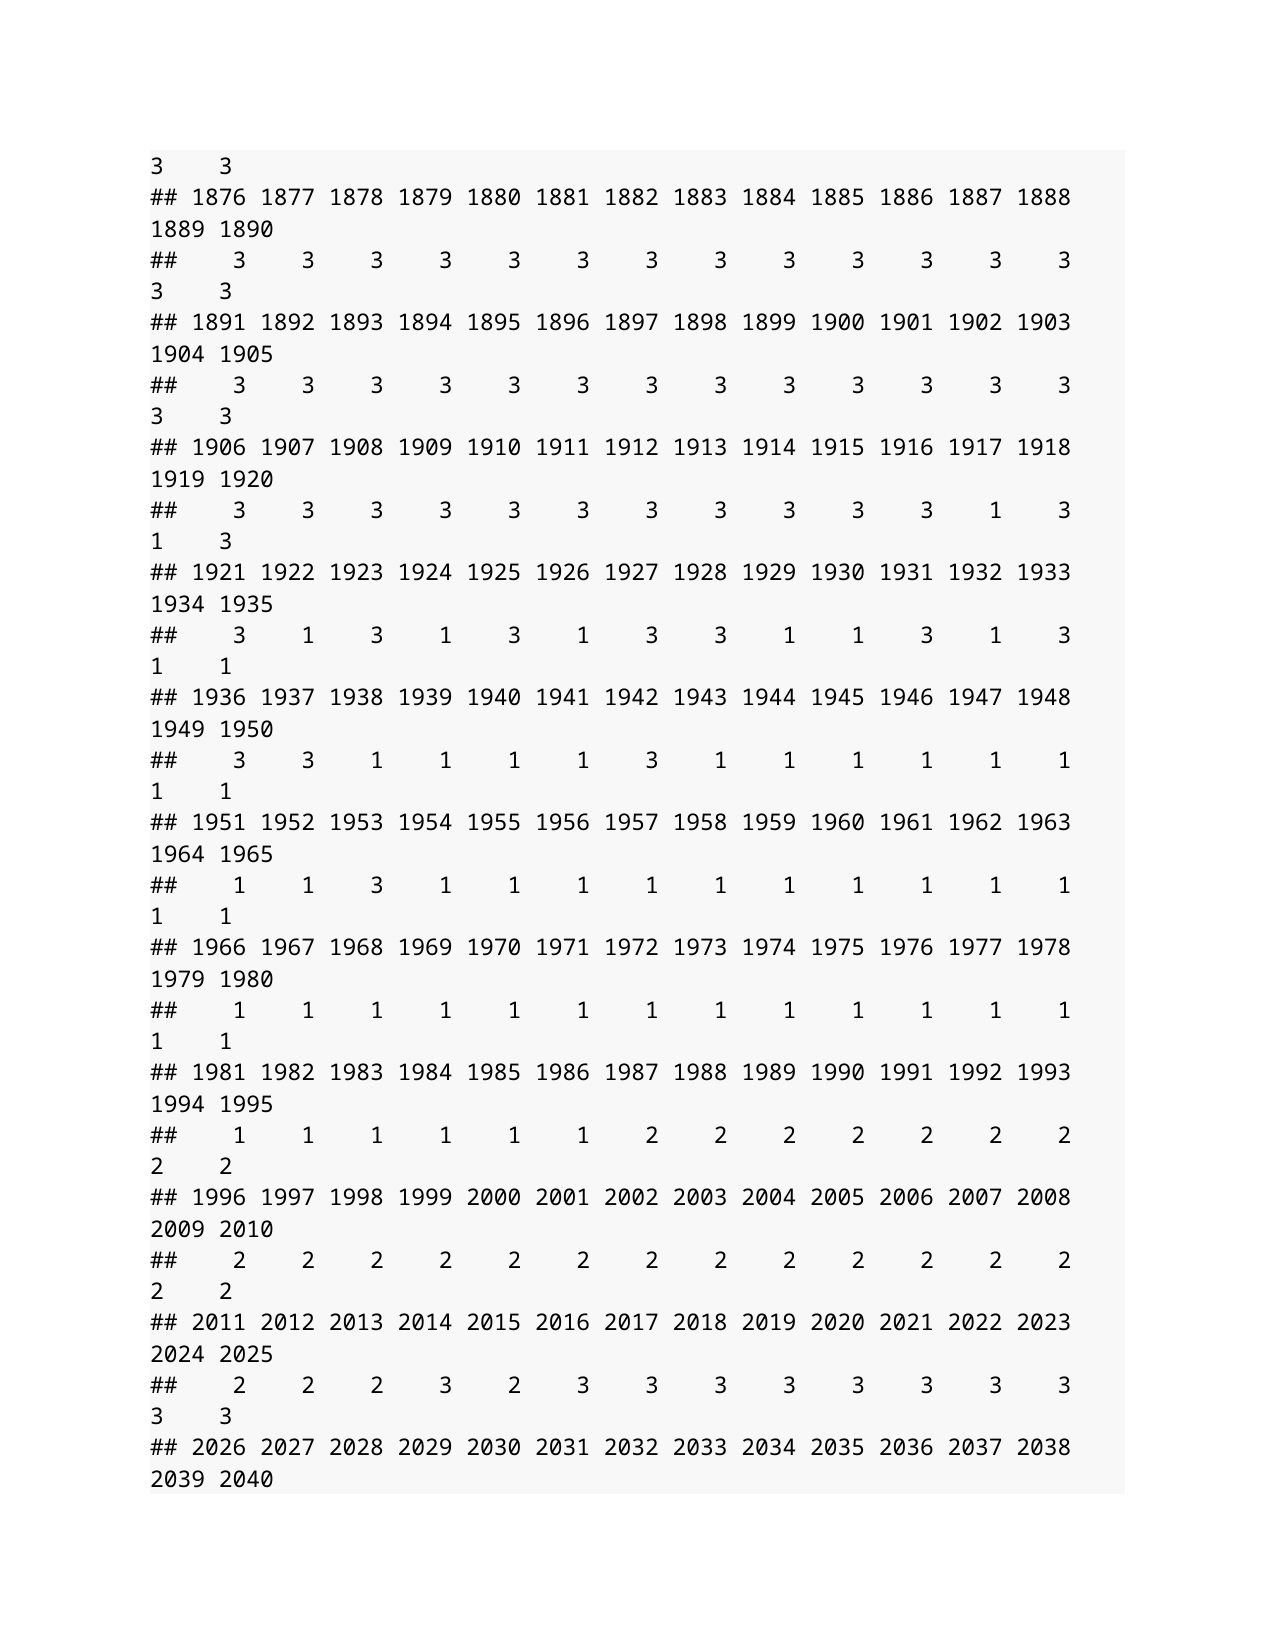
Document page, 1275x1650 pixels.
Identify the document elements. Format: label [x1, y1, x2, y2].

text [150, 150, 1125, 1494]
